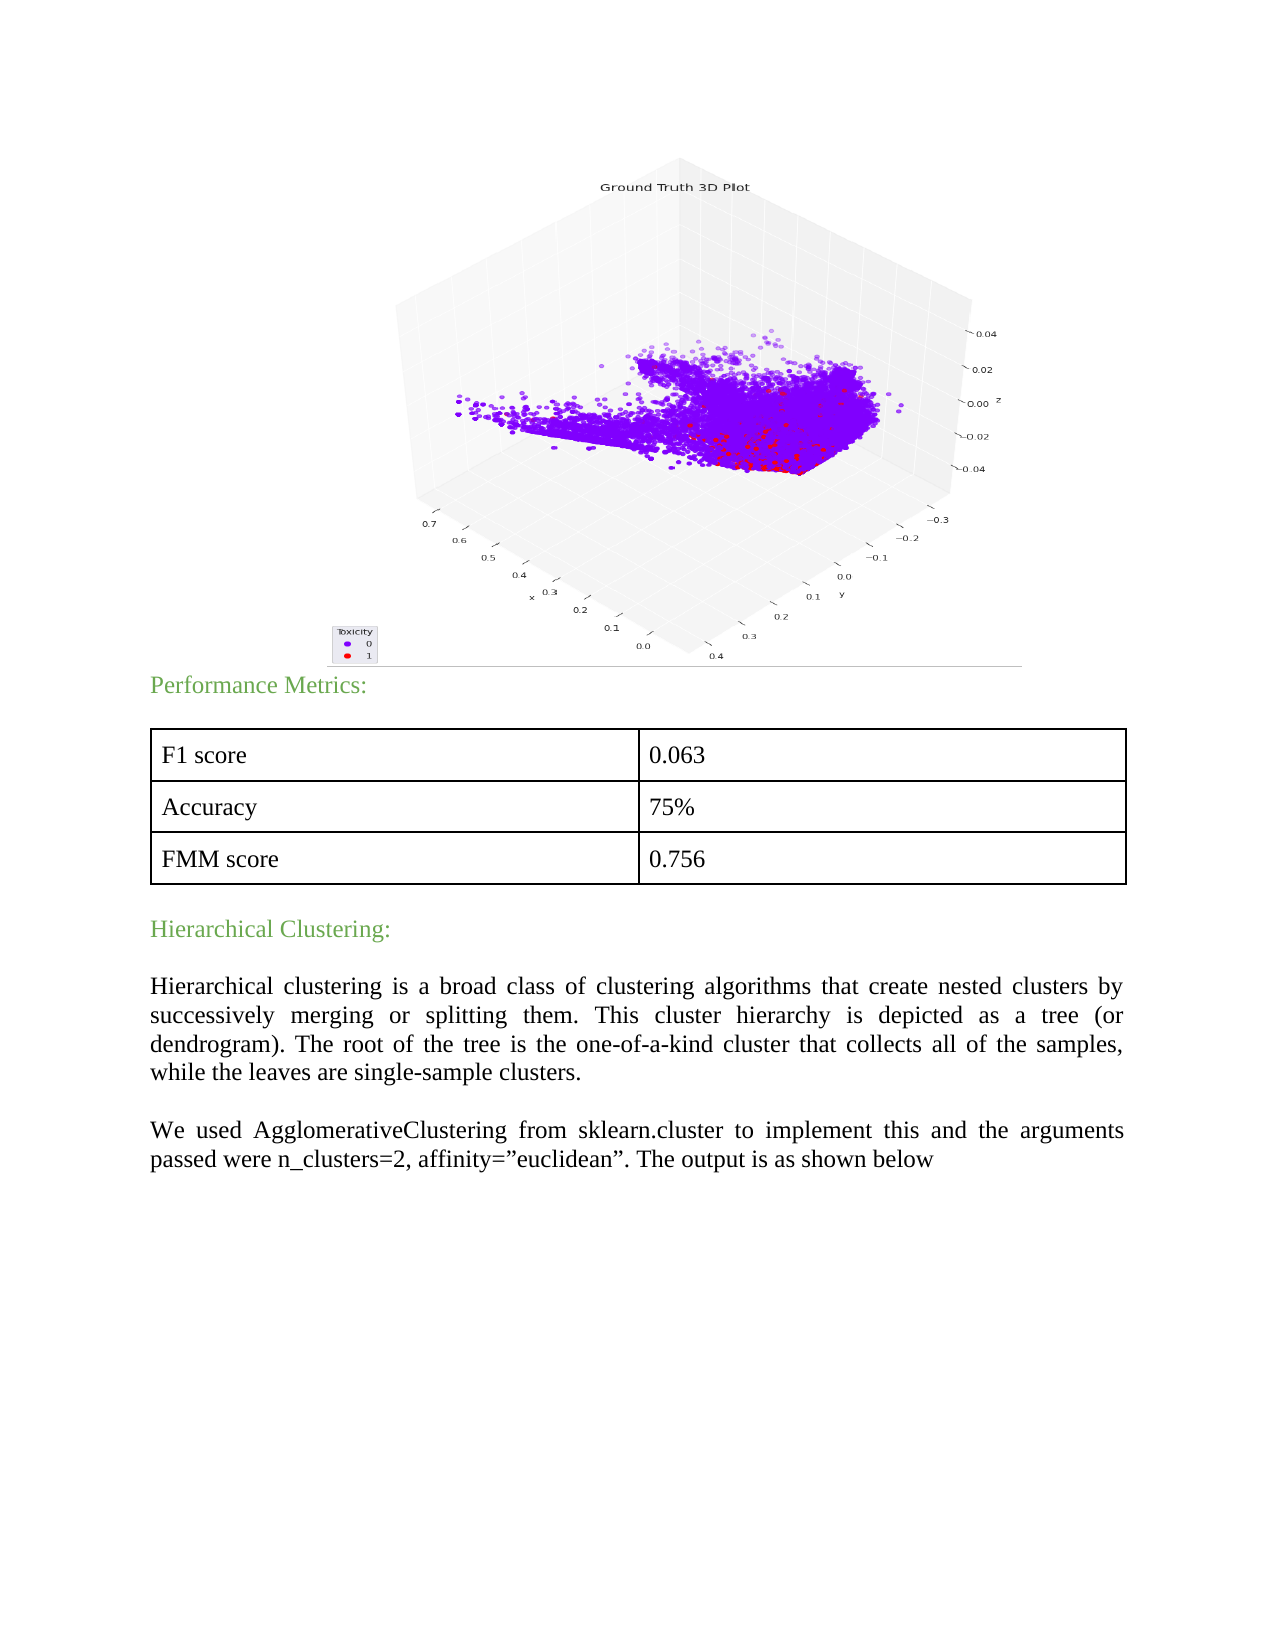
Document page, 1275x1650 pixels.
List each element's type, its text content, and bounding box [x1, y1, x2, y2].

table_cell FMM score [152, 833, 638, 883]
table_cell Accuracy [152, 782, 638, 831]
text We used AgglomerativeClustering from sklearn.cluster to implement this and the arguments passed were n_clusters=2, affinity=”euclidean”. The output is as shown below [150, 1115, 1125, 1172]
text Hierarchical Clustering: [150, 914, 1125, 942]
table_header F1 score [152, 730, 638, 779]
table_header 0.063 [640, 730, 1125, 779]
table_cell 75% [640, 782, 1125, 831]
table_cell 0.756 [640, 833, 1125, 883]
picture [320, 150, 1030, 671]
text Performance Metrics: [150, 670, 1125, 699]
text Hierarchical clustering is a broad class of clustering algorithms that create nested clusters by successively merging or splitting them. This cluster hierarchy is depicted as a tree (or dendrogram). The root of the tree is the one-of-a-kind cluster that collects all of the samples, while the leaves are single-sample clusters. [150, 971, 1125, 1086]
